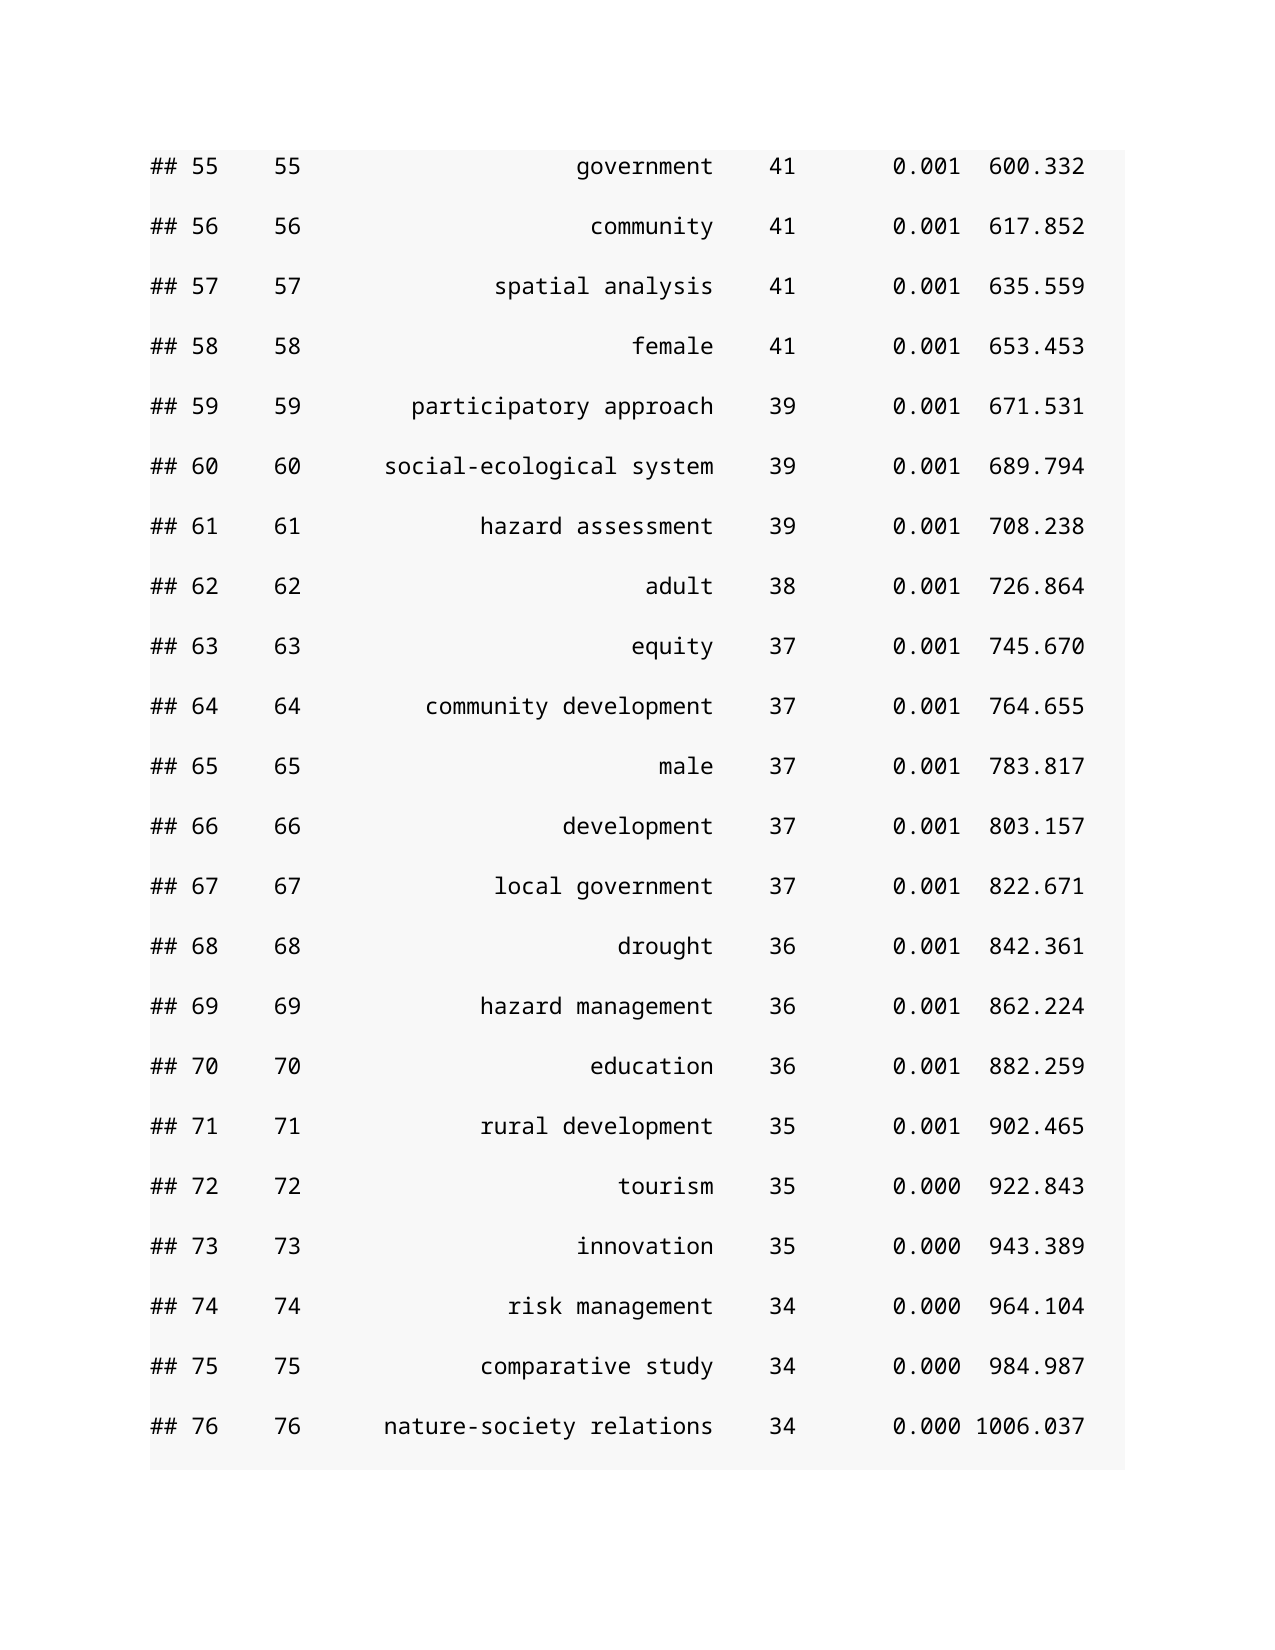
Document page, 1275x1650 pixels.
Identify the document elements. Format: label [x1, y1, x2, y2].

text [150, 150, 1125, 1470]
